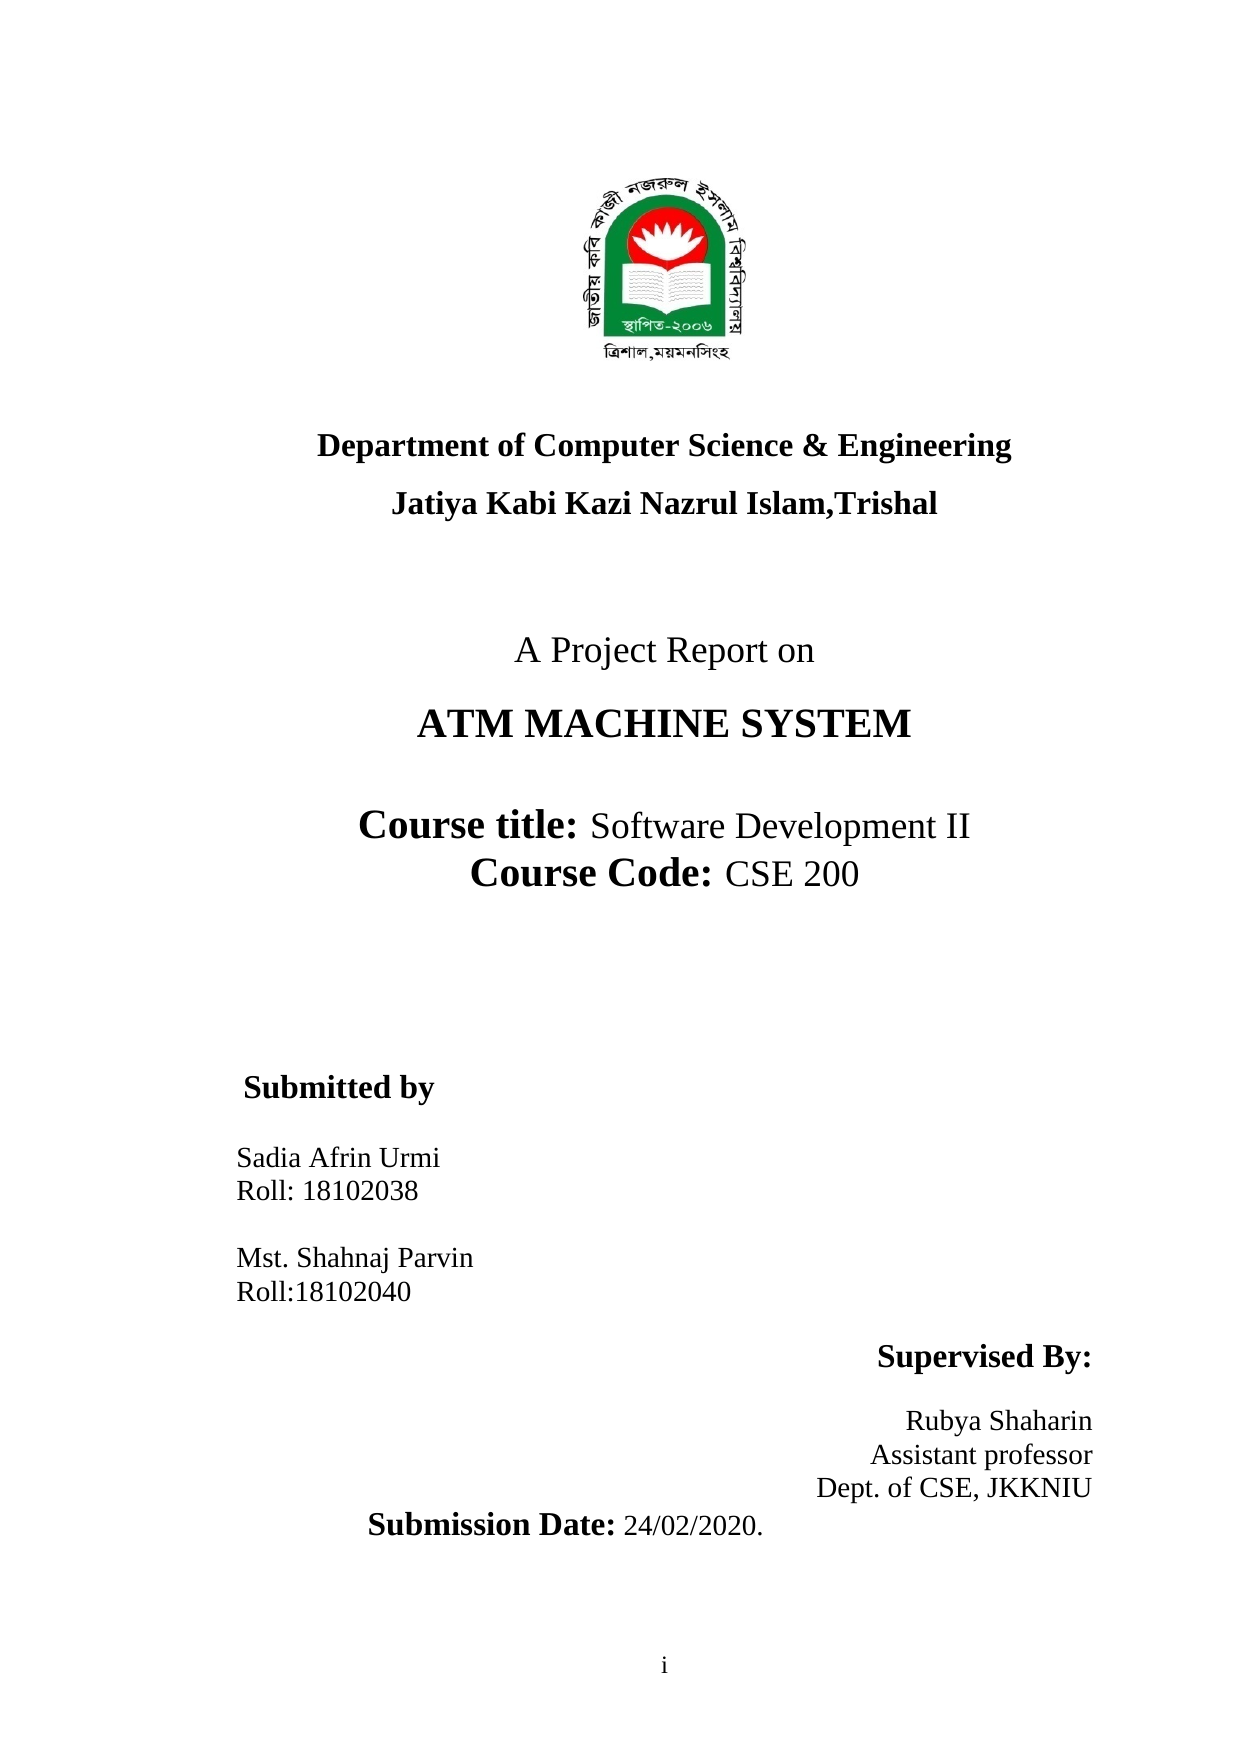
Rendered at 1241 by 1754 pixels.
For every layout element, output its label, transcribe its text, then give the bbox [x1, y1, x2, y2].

text Course Code: CSE 200 [236, 847, 1092, 895]
text Assistant professor [236, 1437, 1092, 1470]
text Sadia Afrin Urmi [236, 1140, 1092, 1173]
text A Project Report on [236, 627, 1092, 670]
text Course title: Software Development II [236, 799, 1092, 847]
text Submitted by [236, 1068, 1092, 1106]
picture [583, 178, 746, 361]
text Mst. Shahnaj Parvin [236, 1240, 1092, 1274]
text Jatiya Kabi Kazi Nazrul Islam,Trishal [236, 483, 1092, 522]
text ATM MACHINE SYSTEM [236, 699, 1092, 747]
text Roll: 18102038 [236, 1173, 1092, 1207]
text Submission Date: 24/02/2020. [236, 1504, 1092, 1542]
text Roll:18102040 [236, 1274, 1092, 1307]
text Supervised By: [236, 1336, 1092, 1374]
text Dept. of CSE, JKKNIU [236, 1470, 1092, 1504]
text Department of Computer Science & Engineering [236, 426, 1092, 464]
text Rubya Shaharin [236, 1403, 1092, 1437]
